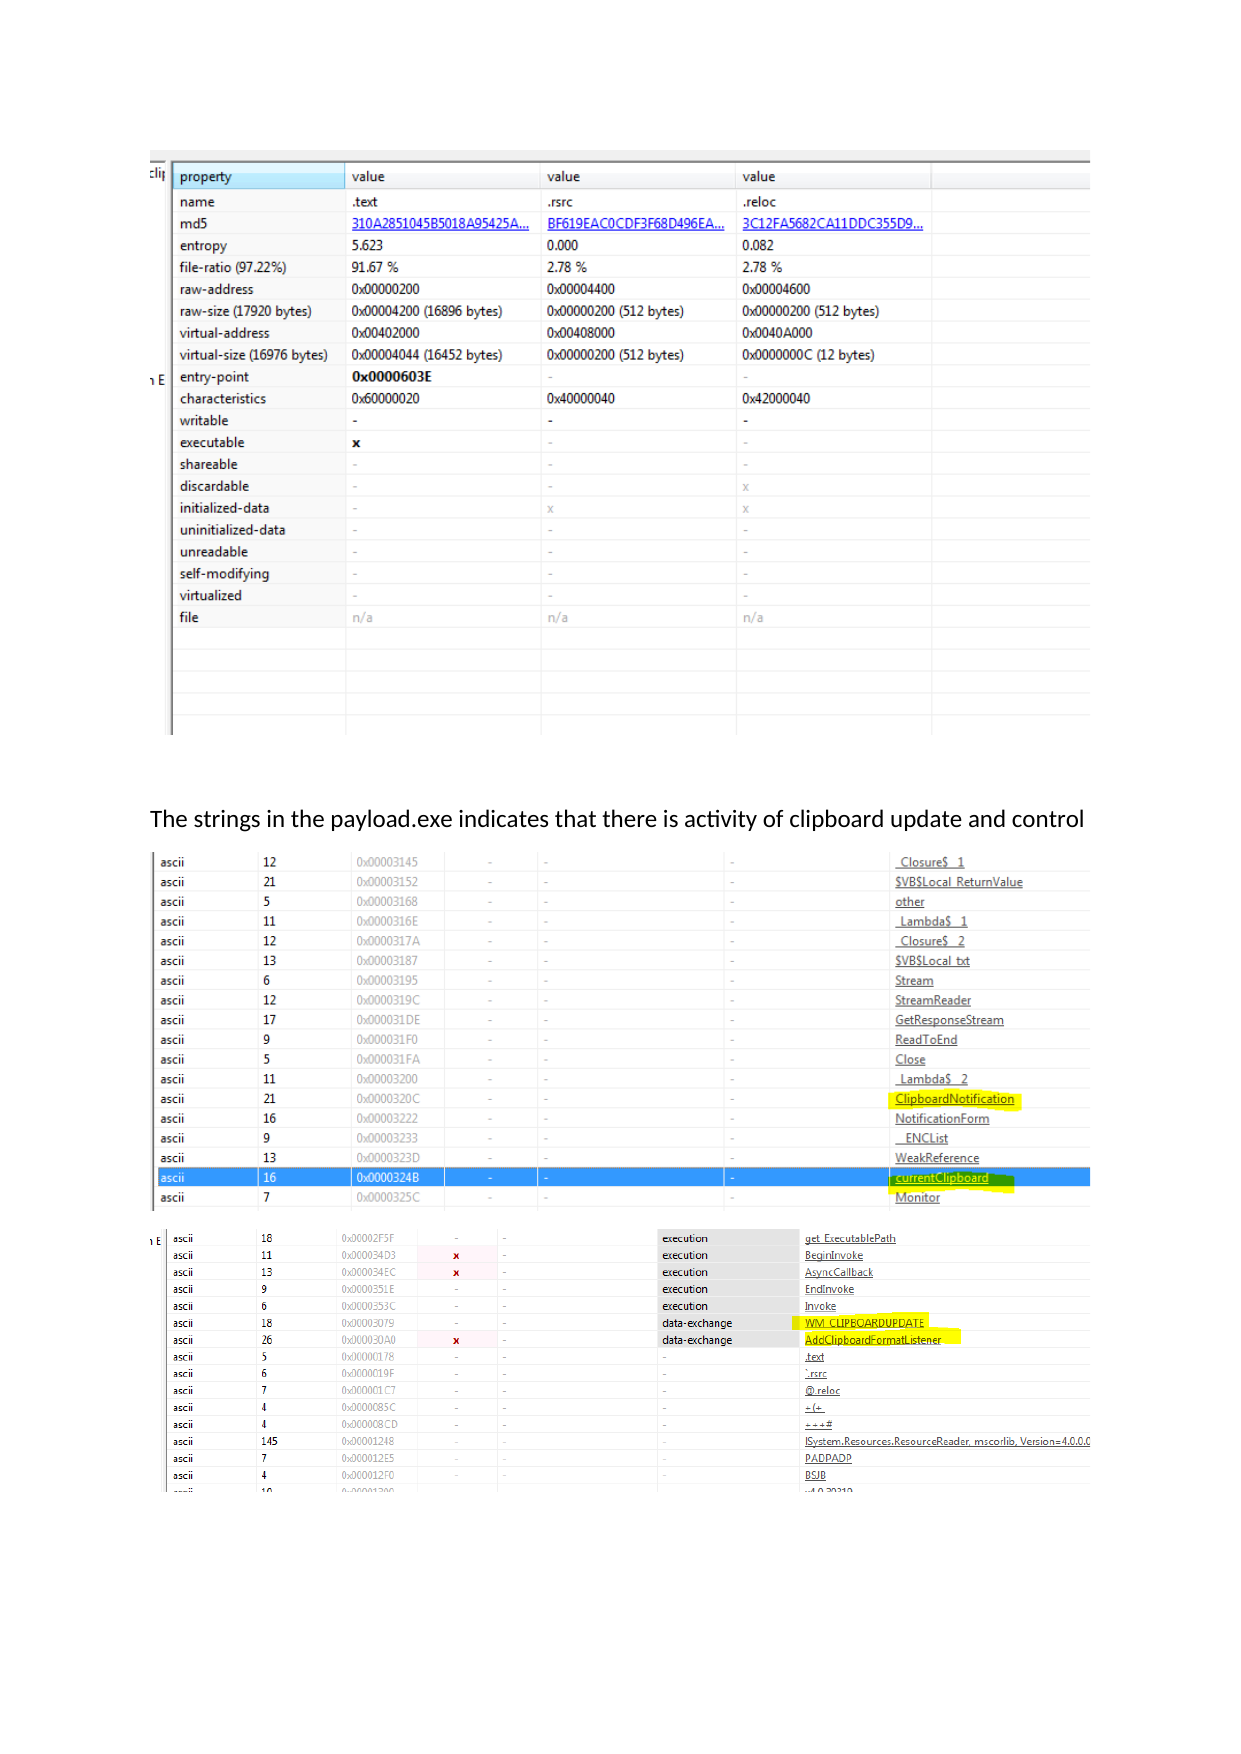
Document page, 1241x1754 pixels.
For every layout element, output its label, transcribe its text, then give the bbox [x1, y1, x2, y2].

picture [150, 852, 1091, 1211]
picture [150, 1229, 1091, 1492]
text The strings in the payload.exe indicates that there is activity of clipboard update and control [150, 803, 1090, 833]
picture [150, 150, 1091, 735]
